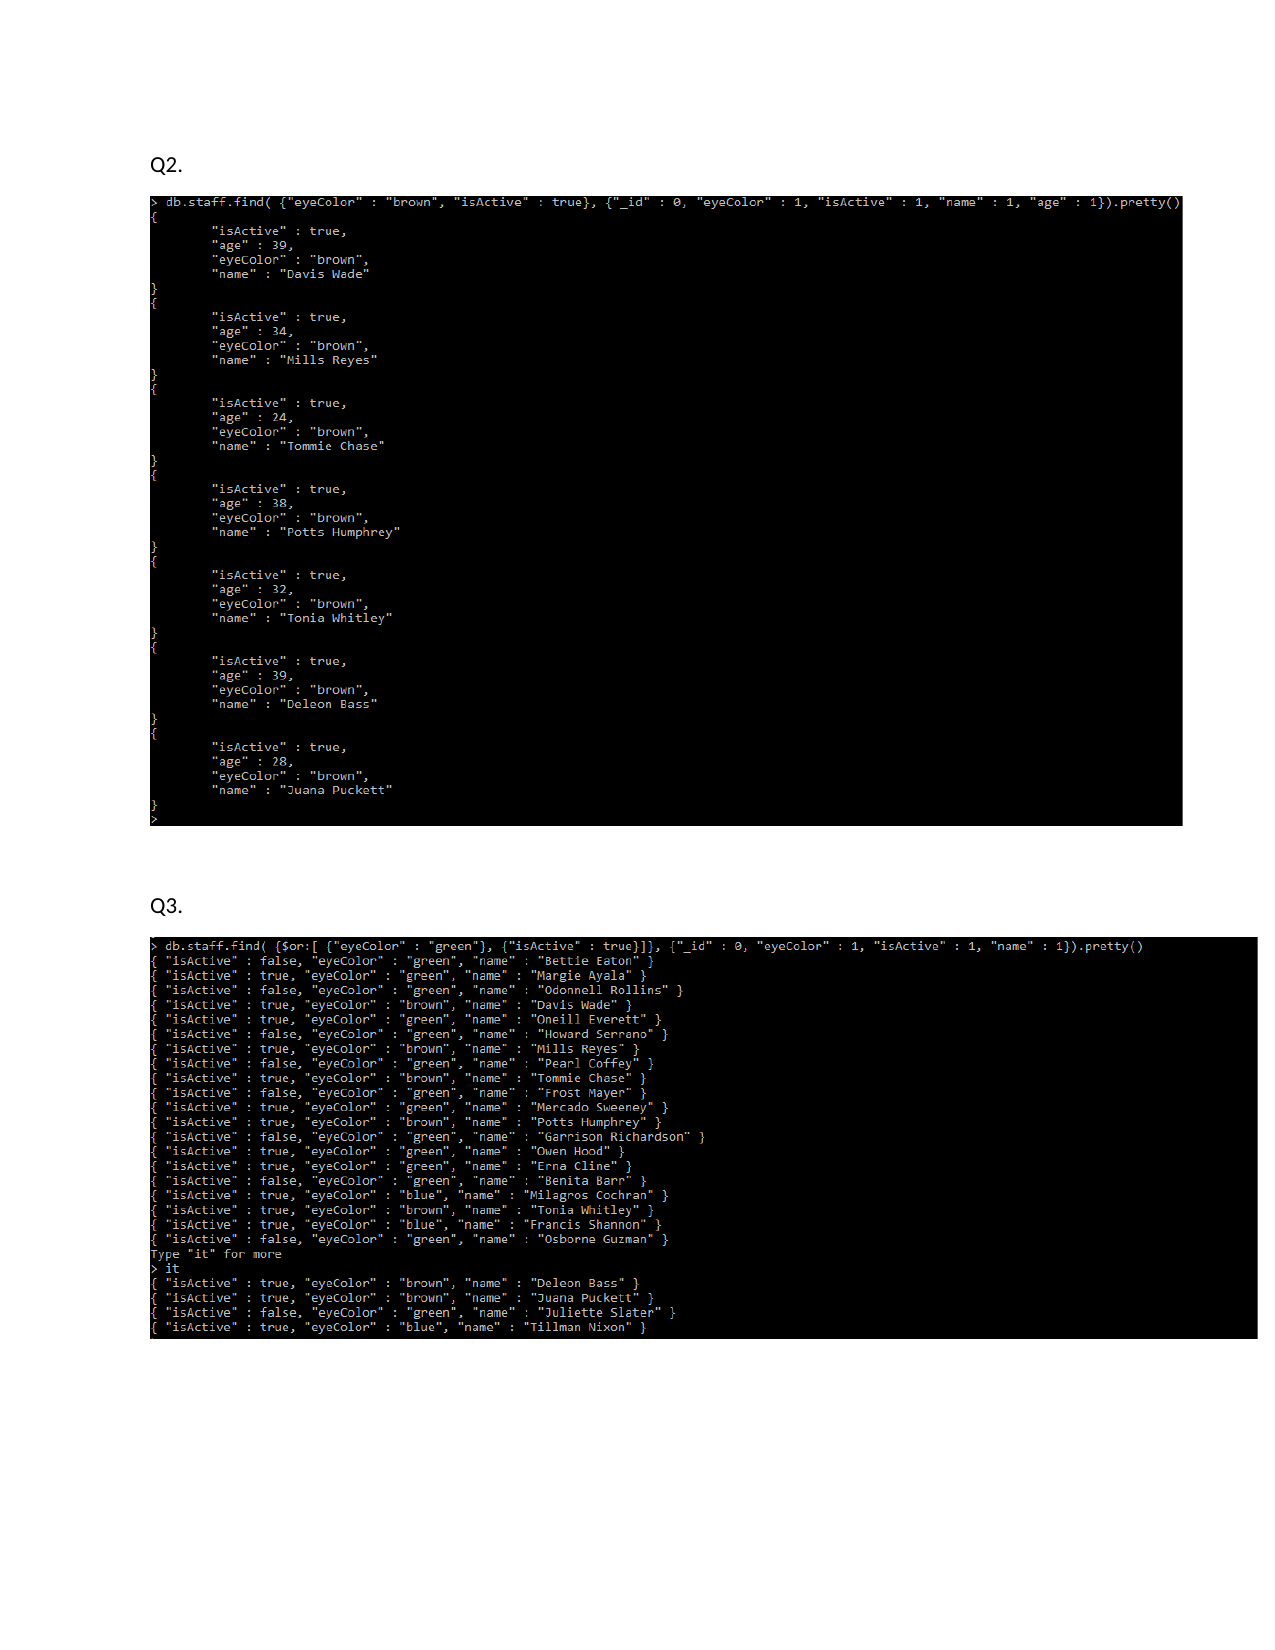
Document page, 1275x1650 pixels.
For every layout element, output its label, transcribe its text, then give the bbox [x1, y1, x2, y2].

text Q3. [150, 891, 1125, 919]
text Q2. [150, 150, 1125, 178]
picture [150, 196, 1183, 826]
picture [150, 937, 1258, 1339]
